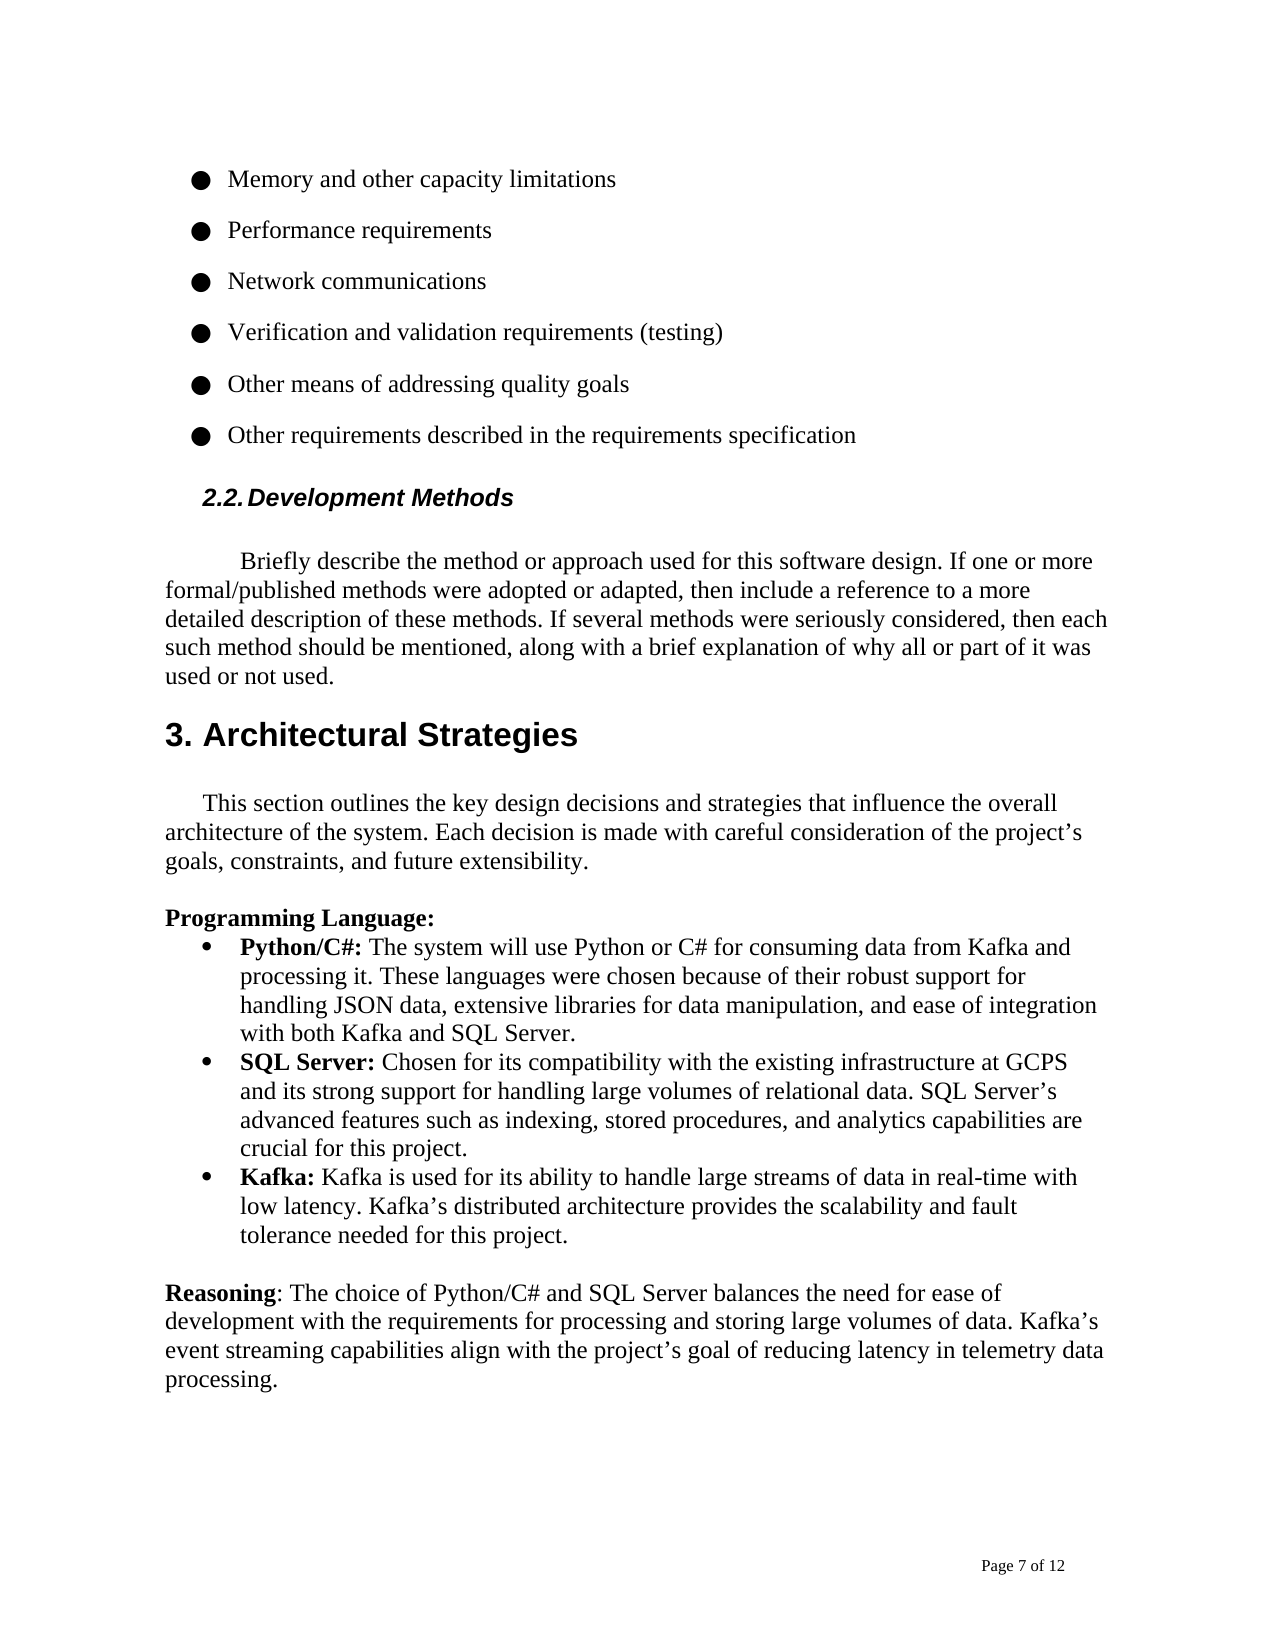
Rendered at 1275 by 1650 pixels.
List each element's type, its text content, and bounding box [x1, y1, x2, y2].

text Reasoning: The choice of Python/C# and SQL Server balances the need for ease of development with the requirements for processing and storing large volumes of data. Kafka’s event streaming capabilities align with the project’s goal of reducing latency in telemetry data processing. [165, 1278, 1110, 1393]
text Briefly describe the method or approach used for this software design. If one or more formal/published methods were adopted or adapted, then include a reference to a more detailed description of these methods. If several methods were seriously considered, then each such method should be mentioned, along with a brief explanation of why all or part of it was used or not used. [165, 546, 1110, 690]
list Memory and other capacity limitations [190, 150, 1110, 201]
list Python/C#: The system will use Python or C# for consuming data from Kafka and processing it. These languages were chosen because of their robust support for handling JSON data, extensive libraries for data manipulation, and ease of integration with both Kafka and SQL Server. [202, 932, 1110, 1047]
list Verification and validation requirements (testing) [190, 304, 1110, 355]
list Other requirements described in the requirements specification [190, 406, 1110, 457]
list Kafka: Kafka is used for its ability to handle large streams of data in real-time with low latency. Kafka’s distributed architecture provides the scalability and fault tolerance needed for this project. [202, 1162, 1110, 1248]
subtitle Development Methods [202, 482, 1110, 511]
list Other means of addressing quality goals [190, 355, 1110, 406]
text Programming Language: [165, 903, 1110, 932]
list Network communications [190, 252, 1110, 304]
list SQL Server: Chosen for its compatibility with the existing infrastructure at GCPS and its strong support for handling large volumes of relational data. SQL Server’s advanced features such as indexing, stored procedures, and analytics capabilities are crucial for this project. [202, 1047, 1110, 1162]
subtitle Architectural Strategies [165, 715, 1110, 753]
list Performance requirements [190, 201, 1110, 252]
text This section outlines the key design decisions and strategies that influence the overall architecture of the system. Each decision is made with careful consideration of the project’s goals, constraints, and future extensibility. [165, 788, 1110, 875]
